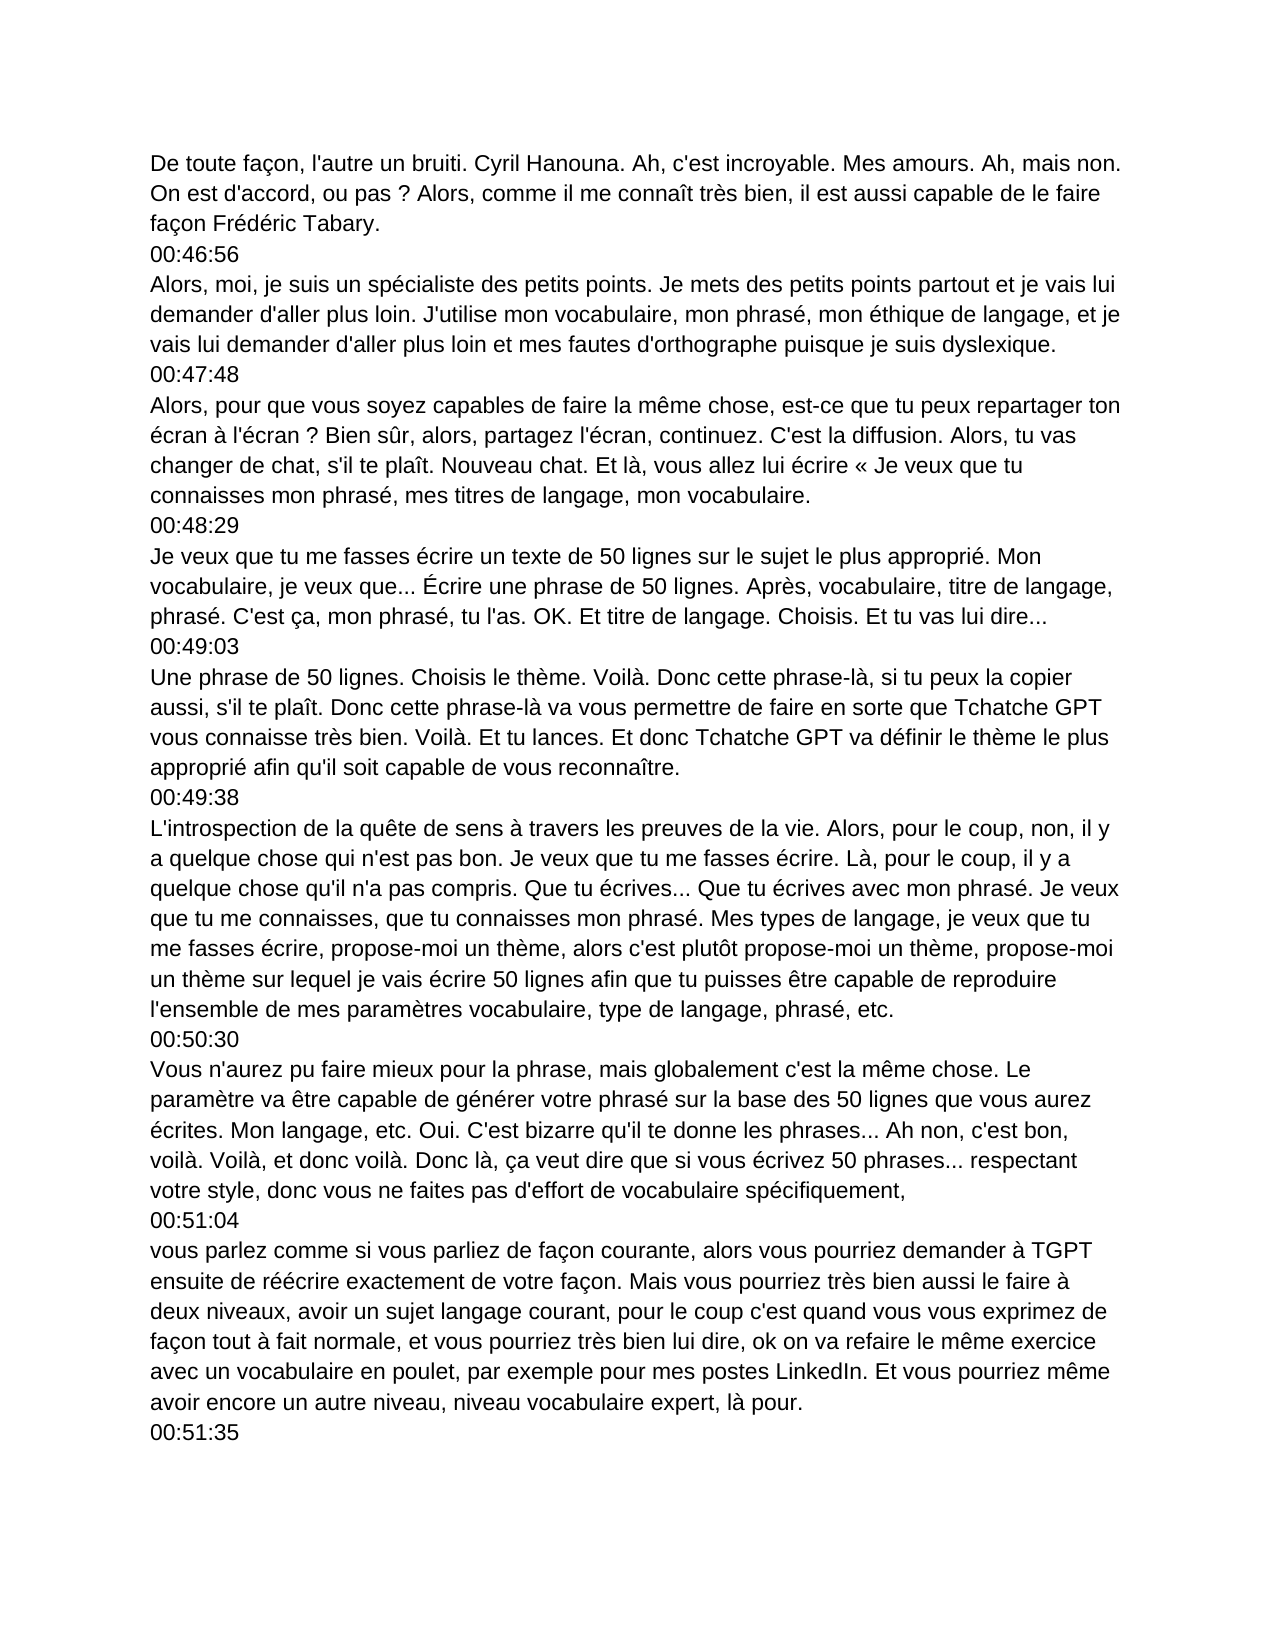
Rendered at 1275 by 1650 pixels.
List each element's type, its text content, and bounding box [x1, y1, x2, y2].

text 00:47:48 [150, 361, 1125, 388]
text Alors, moi, je suis un spécialiste des petits points. Je mets des petits points partout et je vais lui demander d'aller plus loin. J'utilise mon vocabulaire, mon phrasé, mon éthique de langage, et je vais lui demander d'aller plus loin et mes fautes d'orthographe puisque je suis dyslexique. [150, 271, 1125, 358]
text Vous n'aurez pu faire mieux pour la phrase, mais globalement c'est la même chose. Le paramètre va être capable de générer votre phrasé sur la base des 50 lignes que vous aurez écrites. Mon langage, etc. Oui. C'est bizarre qu'il te donne les phrases... Ah non, c'est bon, voilà. Voilà, et donc voilà. Donc là, ça veut dire que si vous écrivez 50 phrases... respectant votre style, donc vous ne faites pas d'effort de vocabulaire spécifiquement, [150, 1056, 1125, 1203]
text 00:46:56 [150, 241, 1125, 267]
text 00:48:29 [150, 512, 1125, 539]
text L'introspection de la quête de sens à travers les preuves de la vie. Alors, pour le coup, non, il y a quelque chose qui n'est pas bon. Je veux que tu me fasses écrire. Là, pour le coup, il y a quelque chose qu'il n'a pas compris. Que tu écrives... Que tu écrives avec mon phrasé. Je veux que tu me connaisses, que tu connaisses mon phrasé. Mes types de langage, je veux que tu me fasses écrire, propose-moi un thème, alors c'est plutôt propose-moi un thème, propose-moi un thème sur lequel je vais écrire 50 lignes afin que tu puisses être capable de reproduire l'ensemble de mes paramètres vocabulaire, type de langage, phrasé, etc. [150, 814, 1125, 1022]
text 00:50:30 [150, 1026, 1125, 1052]
text Une phrase de 50 lignes. Choisis le thème. Voilà. Donc cette phrase-là, si tu peux la copier aussi, s'il te plaît. Donc cette phrase-là va vous permettre de faire en sorte que Tchatche GPT vous connaisse très bien. Voilà. Et tu lances. Et donc Tchatche GPT va définir le thème le plus approprié afin qu'il soit capable de vous reconnaître. [150, 663, 1125, 781]
text 00:51:35 [150, 1419, 1125, 1445]
text 00:49:38 [150, 784, 1125, 811]
text vous parlez comme si vous parliez de façon courante, alors vous pourriez demander à TGPT ensuite de réécrire exactement de votre façon. Mais vous pourriez très bien aussi le faire à deux niveaux, avoir un sujet langage courant, pour le coup c'est quand vous vous exprimez de façon tout à fait normale, et vous pourriez très bien lui dire, ok on va refaire le même exercice avec un vocabulaire en poulet, par exemple pour mes postes LinkedIn. Et vous pourriez même avoir encore un autre niveau, niveau vocabulaire expert, là pour. [150, 1237, 1125, 1415]
text Alors, pour que vous soyez capables de faire la même chose, est-ce que tu peux repartager ton écran à l'écran ? Bien sûr, alors, partagez l'écran, continuez. C'est la diffusion. Alors, tu vas changer de chat, s'il te plaît. Nouveau chat. Et là, vous allez lui écrire « Je veux que tu connaisses mon phrasé, mes titres de langage, mon vocabulaire. [150, 392, 1125, 509]
text De toute façon, l'autre un bruiti. Cyril Hanouna. Ah, c'est incroyable. Mes amours. Ah, mais non. On est d'accord, ou pas ? Alors, comme il me connaît très bien, il est aussi capable de le faire façon Frédéric Tabary. [150, 150, 1125, 237]
text 00:51:04 [150, 1207, 1125, 1234]
text 00:49:03 [150, 633, 1125, 660]
text Je veux que tu me fasses écrire un texte de 50 lignes sur le sujet le plus approprié. Mon vocabulaire, je veux que... Écrire une phrase de 50 lignes. Après, vocabulaire, titre de langage, phrasé. C'est ça, mon phrasé, tu l'as. OK. Et titre de langage. Choisis. Et tu vas lui dire... [150, 543, 1125, 629]
